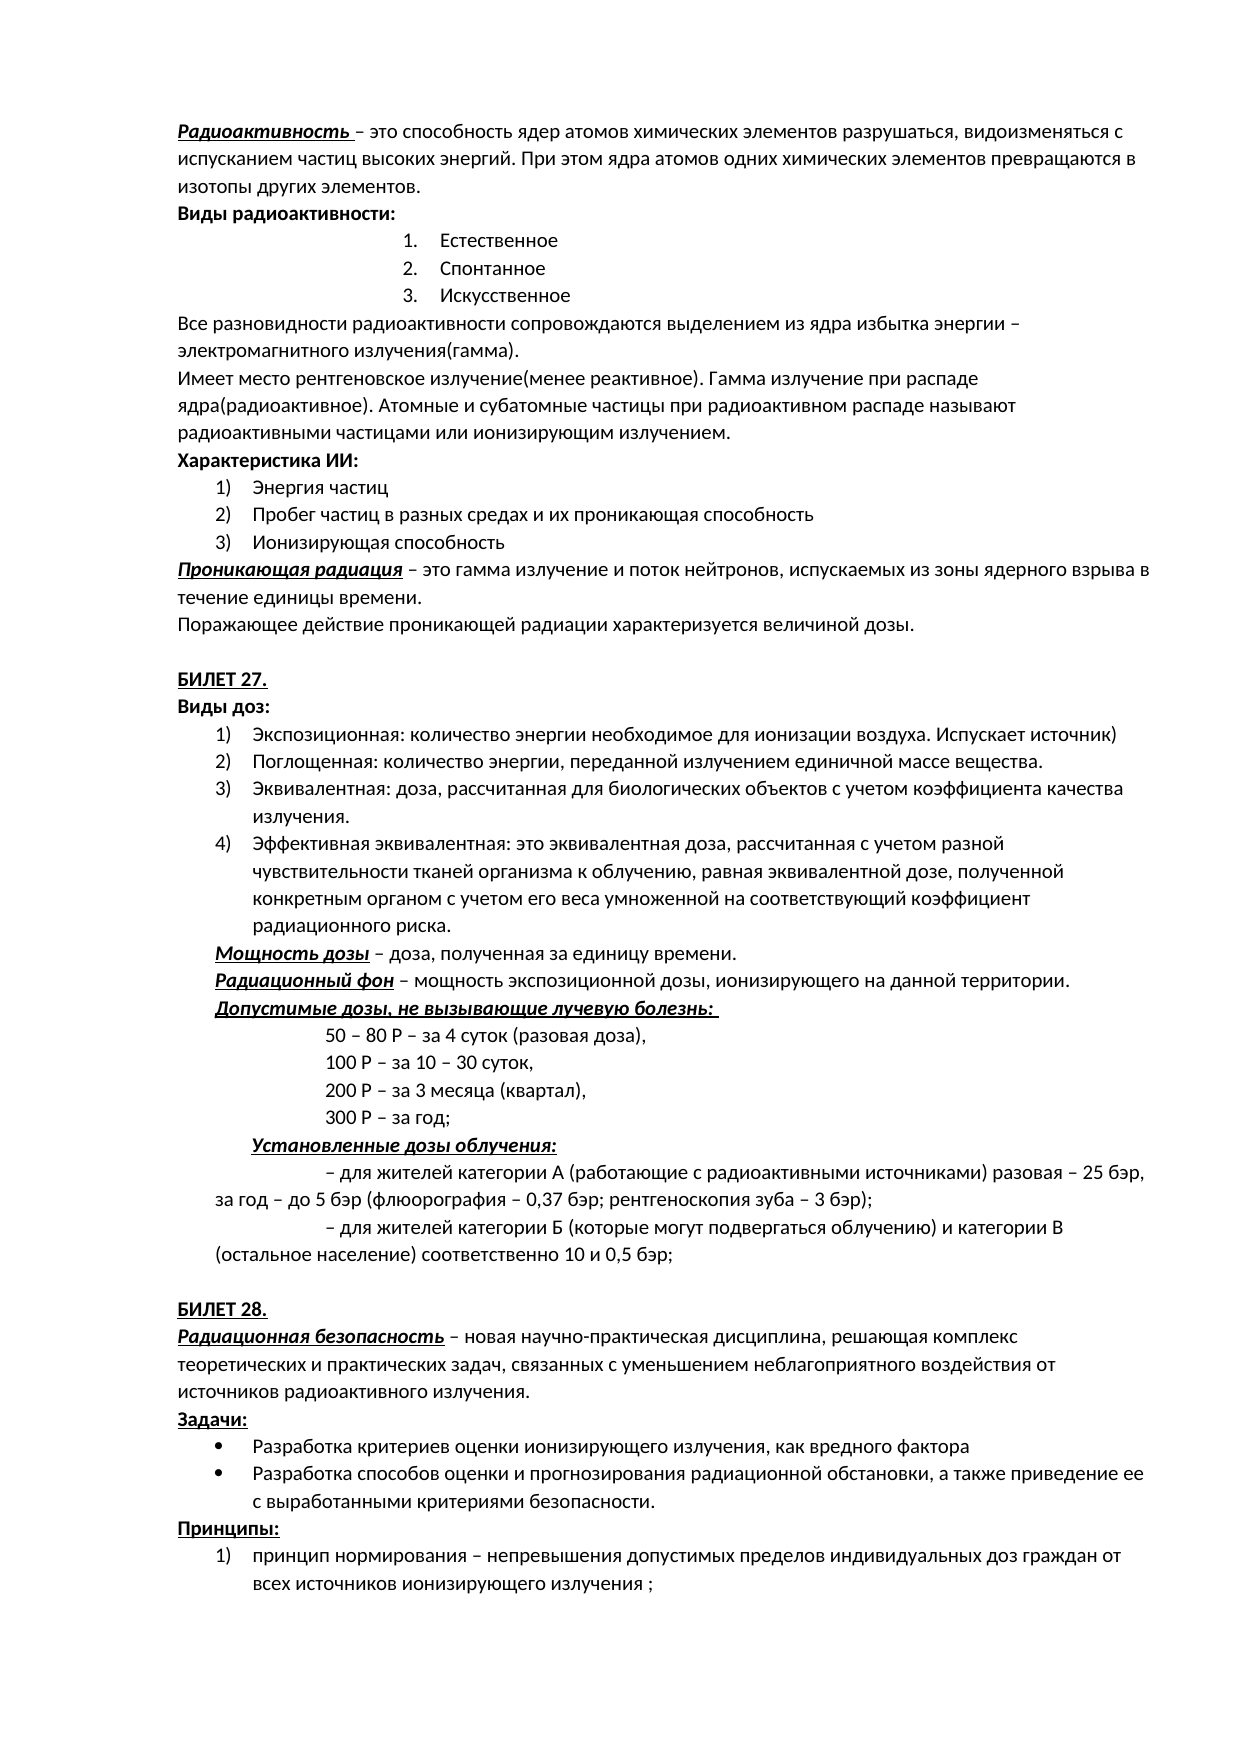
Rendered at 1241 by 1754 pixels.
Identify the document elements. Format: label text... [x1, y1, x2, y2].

list Разработка способов оценки и прогнозирования радиационной обстановки, а также приведение ее с выработанными критериями безопасности. [215, 1461, 1152, 1513]
text Допустимые дозы, не вызывающие лучевую болезнь: [215, 995, 1152, 1020]
text Виды радиоактивности: [177, 200, 1152, 226]
text 200 Р – за 3 месяца (квартал), [215, 1077, 1152, 1102]
text Все разновидности радиоактивности сопровождаются выделением из ядра избытка энергии – электромагнитного излучения(гамма). [177, 310, 1152, 363]
list Эквивалентная: доза, рассчитанная для биологических объектов с учетом коэффициента качества излучения. [215, 776, 1152, 828]
text Мощность дозы – доза, полученная за единицу времени. [215, 940, 1152, 965]
text Принципы: [177, 1515, 1152, 1541]
text Проникающая радиация – это гамма излучение и поток нейтронов, испускаемых из зоны ядерного взрыва в течение единицы времени. [177, 556, 1152, 609]
list Энергия частиц [215, 474, 1152, 500]
text Радиационный фон – мощность экспозиционной дозы, ионизирующего на данной территории. [215, 967, 1152, 993]
text 50 – 80 Р – за 4 суток (разовая доза), [215, 1022, 1152, 1048]
list Пробег частиц в разных средах и их проникающая способность [215, 502, 1152, 527]
text Поражающее действие проникающей радиации характеризуется величиной дозы. [177, 611, 1152, 637]
text 300 Р – за год; [215, 1104, 1152, 1130]
text Виды доз: [177, 693, 1152, 719]
text БИЛЕТ 27. [177, 666, 1152, 691]
list Разработка критериев оценки ионизирующего излучения, как вредного фактора [215, 1433, 1152, 1458]
text 100 Р – за 10 – 30 суток, [215, 1049, 1152, 1075]
text Радиационная безопасность – новая научно-практическая дисциплина, решающая комплекс теоретических и практических задач, связанных с уменьшением неблагоприятного воздействия от источников радиоактивного излучения. [177, 1323, 1152, 1404]
text Радиоактивность – это способность ядер атомов химических элементов разрушаться, видоизменяться с испусканием частиц высоких энергий. При этом ядра атомов одних химических элементов превращаются в изотопы других элементов. [177, 118, 1152, 198]
text Имеет место рентгеновское излучение(менее реактивное). Гамма излучение при распаде ядра(радиоактивное). Атомные и субатомные частицы при радиоактивном распаде называют радиоактивными частицами или ионизирующим излучением. [177, 365, 1152, 445]
list Искусственное [402, 282, 1152, 308]
text БИЛЕТ 28. [177, 1296, 1152, 1322]
text Характеристика ИИ: [177, 447, 1152, 472]
list принцип нормирования – непревышения допустимых пределов индивидуальных доз граждан от всех источников ионизирующего излучения ; [215, 1543, 1152, 1596]
text Установленные дозы облучения: [215, 1132, 1152, 1157]
list Спонтанное [402, 255, 1152, 281]
list Эффективная эквивалентная: это эквивалентная доза, рассчитанная с учетом разной чувствительности тканей организма к облучению, равная эквивалентной дозе, полученной конкретным органом с учетом его веса умноженной на соответствующий коэффициент радиационного риска. [215, 830, 1152, 938]
list Экспозиционная: количество энергии необходимое для ионизации воздуха. Испускает источник) [215, 721, 1152, 746]
text – для жителей категории А (работающие с радиоактивными источниками) разовая – 25 бэр, за год – до 5 бэр (флюорография – 0,37 бэр; рентгеноскопия зуба – 3 бэр); [215, 1159, 1152, 1212]
list Ионизирующая способность [215, 529, 1152, 554]
list Поглощенная: количество энергии, переданной излучением единичной массе вещества. [215, 748, 1152, 774]
list Естественное [402, 228, 1152, 253]
text Задачи: [177, 1406, 1152, 1431]
text – для жителей категории Б (которые могут подвергаться облучению) и категории В (остальное население) соответственно 10 и 0,5 бэр; [215, 1214, 1152, 1267]
